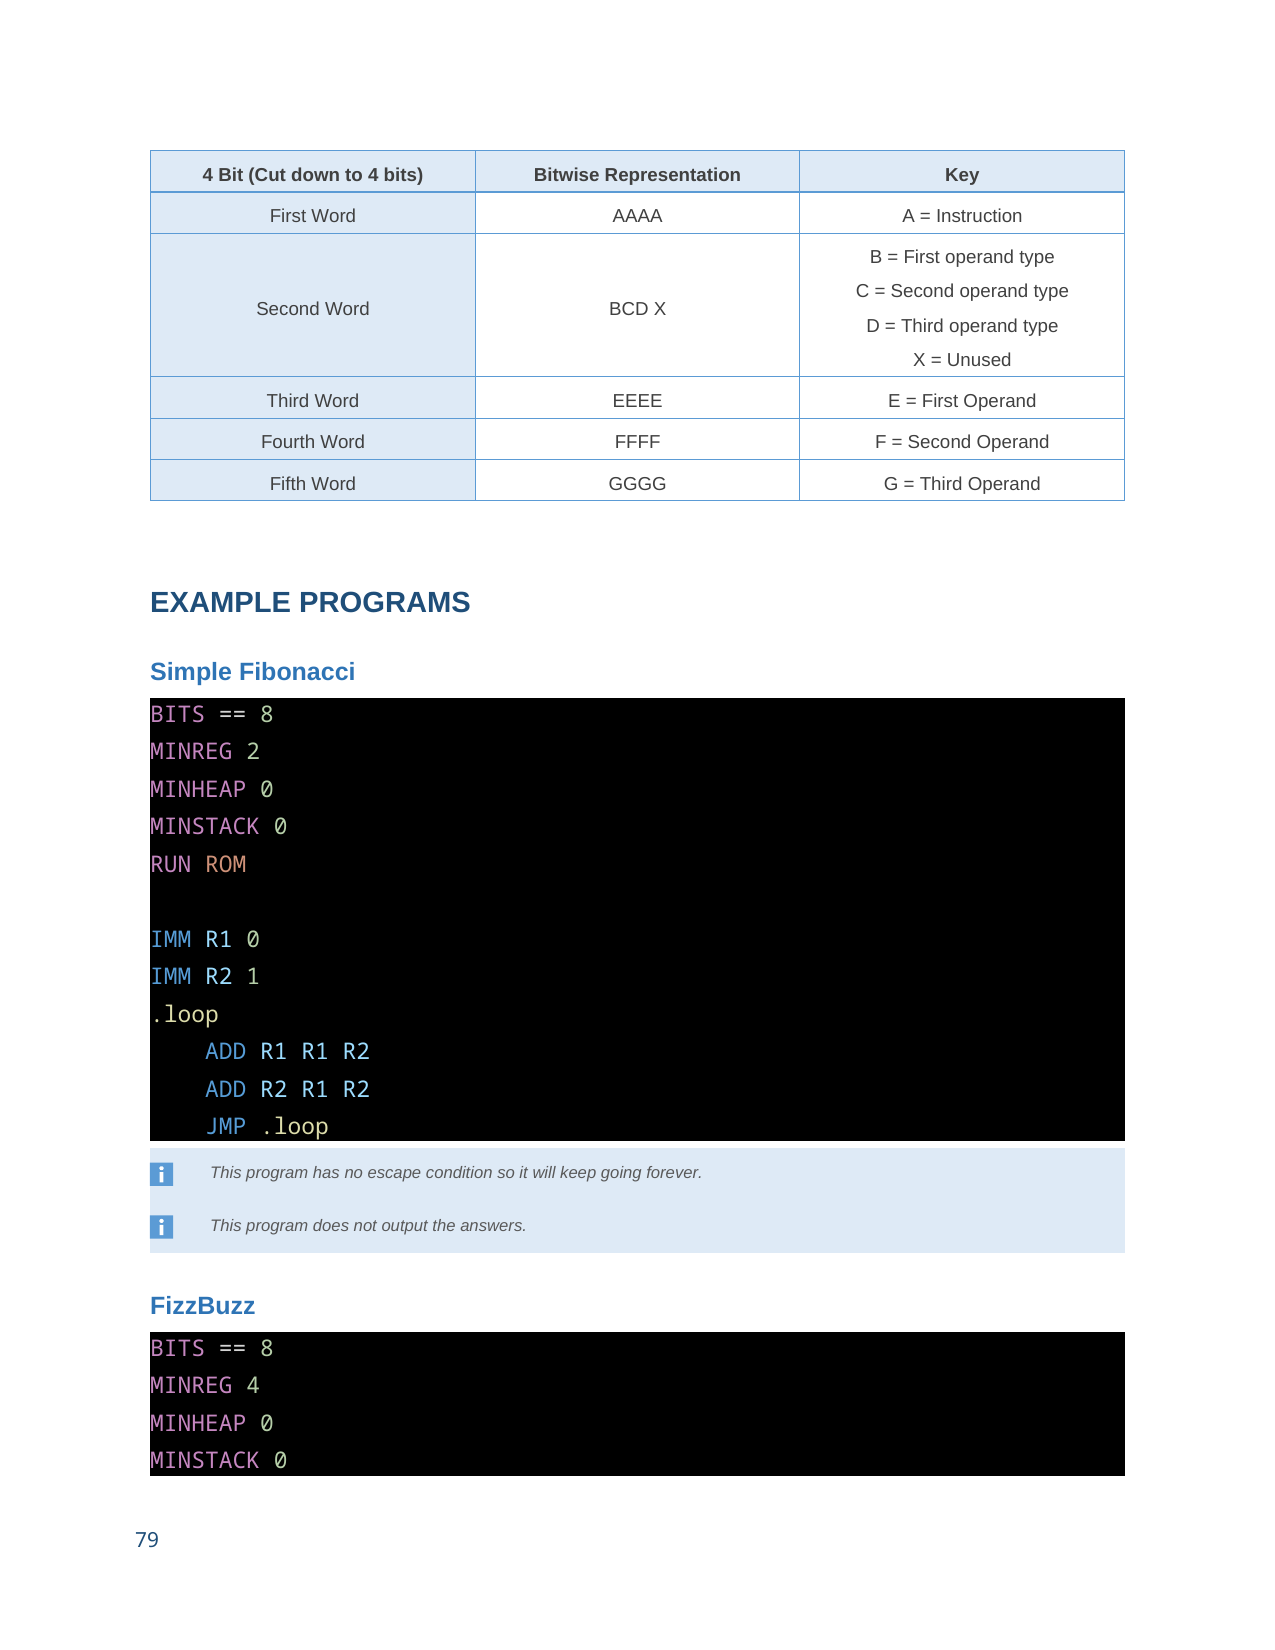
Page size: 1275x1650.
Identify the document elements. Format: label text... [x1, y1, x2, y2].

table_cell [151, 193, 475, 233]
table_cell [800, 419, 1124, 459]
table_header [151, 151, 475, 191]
text MINSTACK 0 [150, 1444, 1125, 1476]
text JMP .loop [150, 1110, 1125, 1141]
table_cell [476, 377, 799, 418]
text MINHEAP 0 [150, 773, 1125, 804]
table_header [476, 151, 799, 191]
subtitle Example Programs [150, 585, 1125, 619]
text MINHEAP 0 [150, 1407, 1125, 1438]
text ADD R1 R1 R2 [150, 1035, 1125, 1066]
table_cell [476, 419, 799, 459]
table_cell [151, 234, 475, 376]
text ADD R2 R1 R2 [150, 1073, 1125, 1104]
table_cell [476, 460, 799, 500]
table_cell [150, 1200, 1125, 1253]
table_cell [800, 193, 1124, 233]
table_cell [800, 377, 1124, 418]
text IMM R2 1 [150, 960, 1125, 991]
subtitle FizzBuzz [150, 1291, 1125, 1319]
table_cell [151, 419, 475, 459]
text MINSTACK 0 [150, 810, 1125, 841]
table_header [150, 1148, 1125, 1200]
text IMM R1 0 [150, 923, 1125, 954]
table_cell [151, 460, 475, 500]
text MINREG 4 [150, 1369, 1125, 1401]
text RUN ROM [150, 848, 1125, 879]
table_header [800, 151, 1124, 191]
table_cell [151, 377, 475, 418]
text BITS == 8 [150, 1332, 1125, 1363]
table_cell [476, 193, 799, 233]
text .loop [150, 998, 1125, 1029]
text BITS == 8 [150, 698, 1125, 729]
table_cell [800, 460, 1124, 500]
subtitle Simple Fibonacci [150, 656, 1125, 685]
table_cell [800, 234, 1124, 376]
text MINREG 2 [150, 735, 1125, 766]
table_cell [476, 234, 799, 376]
